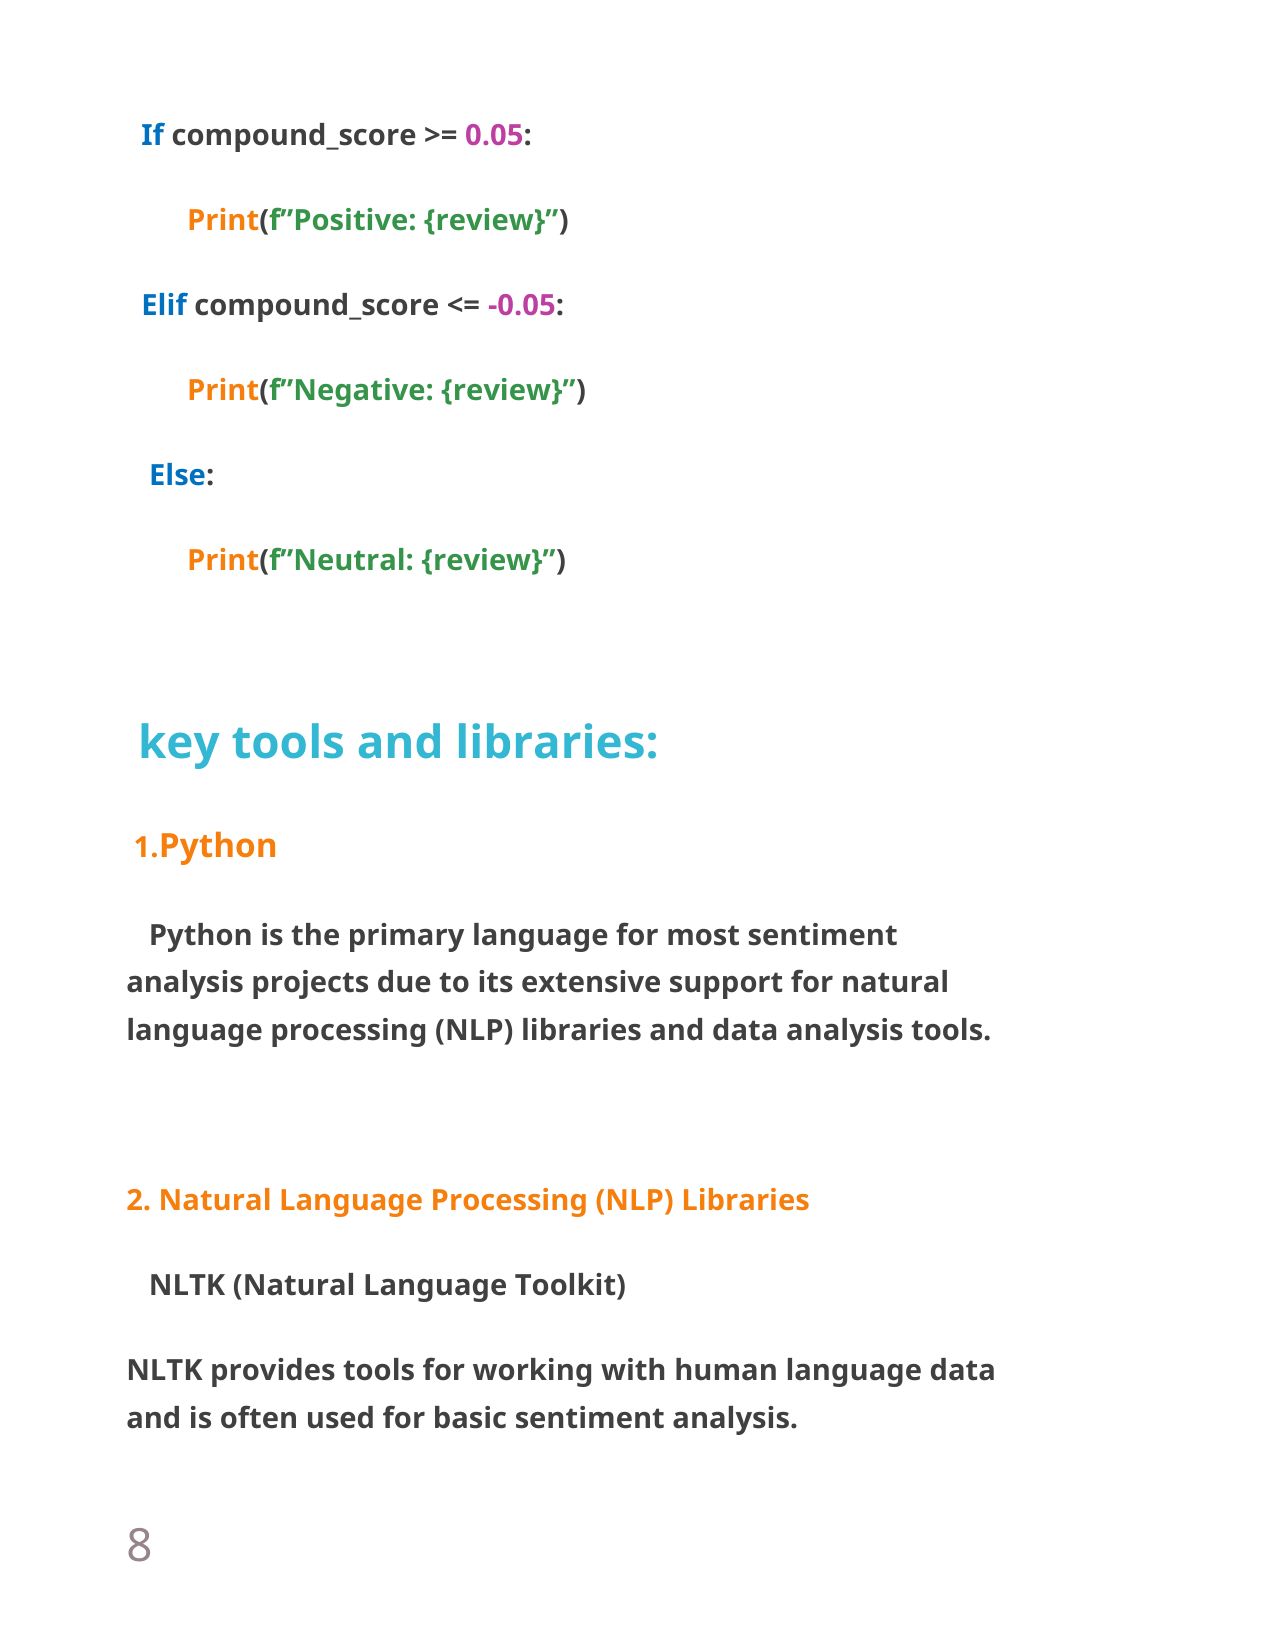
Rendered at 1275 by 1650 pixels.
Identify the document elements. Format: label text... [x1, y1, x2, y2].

text Print(f”Positive: {review}”) [126, 199, 1020, 239]
text Print(f”Negative: {review}”) [126, 369, 1020, 409]
text NLTK (Natural Language Toolkit) [126, 1264, 1020, 1304]
text 2. Natural Language Processing (NLP) Libraries [126, 1179, 1020, 1219]
text Print(f”Neutral: {review}”) [126, 539, 1020, 579]
text 1.Python [126, 822, 1020, 867]
text If compound_score >= 0.05: [126, 114, 1020, 154]
text NLTK provides tools for working with human language data and is often used for basic sentiment analysis. [126, 1349, 1020, 1437]
text Python is the primary language for most sentiment analysis projects due to its extensive support for natural language processing (NLP) libraries and data analysis tools. [126, 914, 1020, 1049]
text Else: [126, 454, 1020, 494]
text key tools and libraries: [126, 710, 1020, 772]
text Elif compound_score <= -0.05: [126, 284, 1020, 324]
